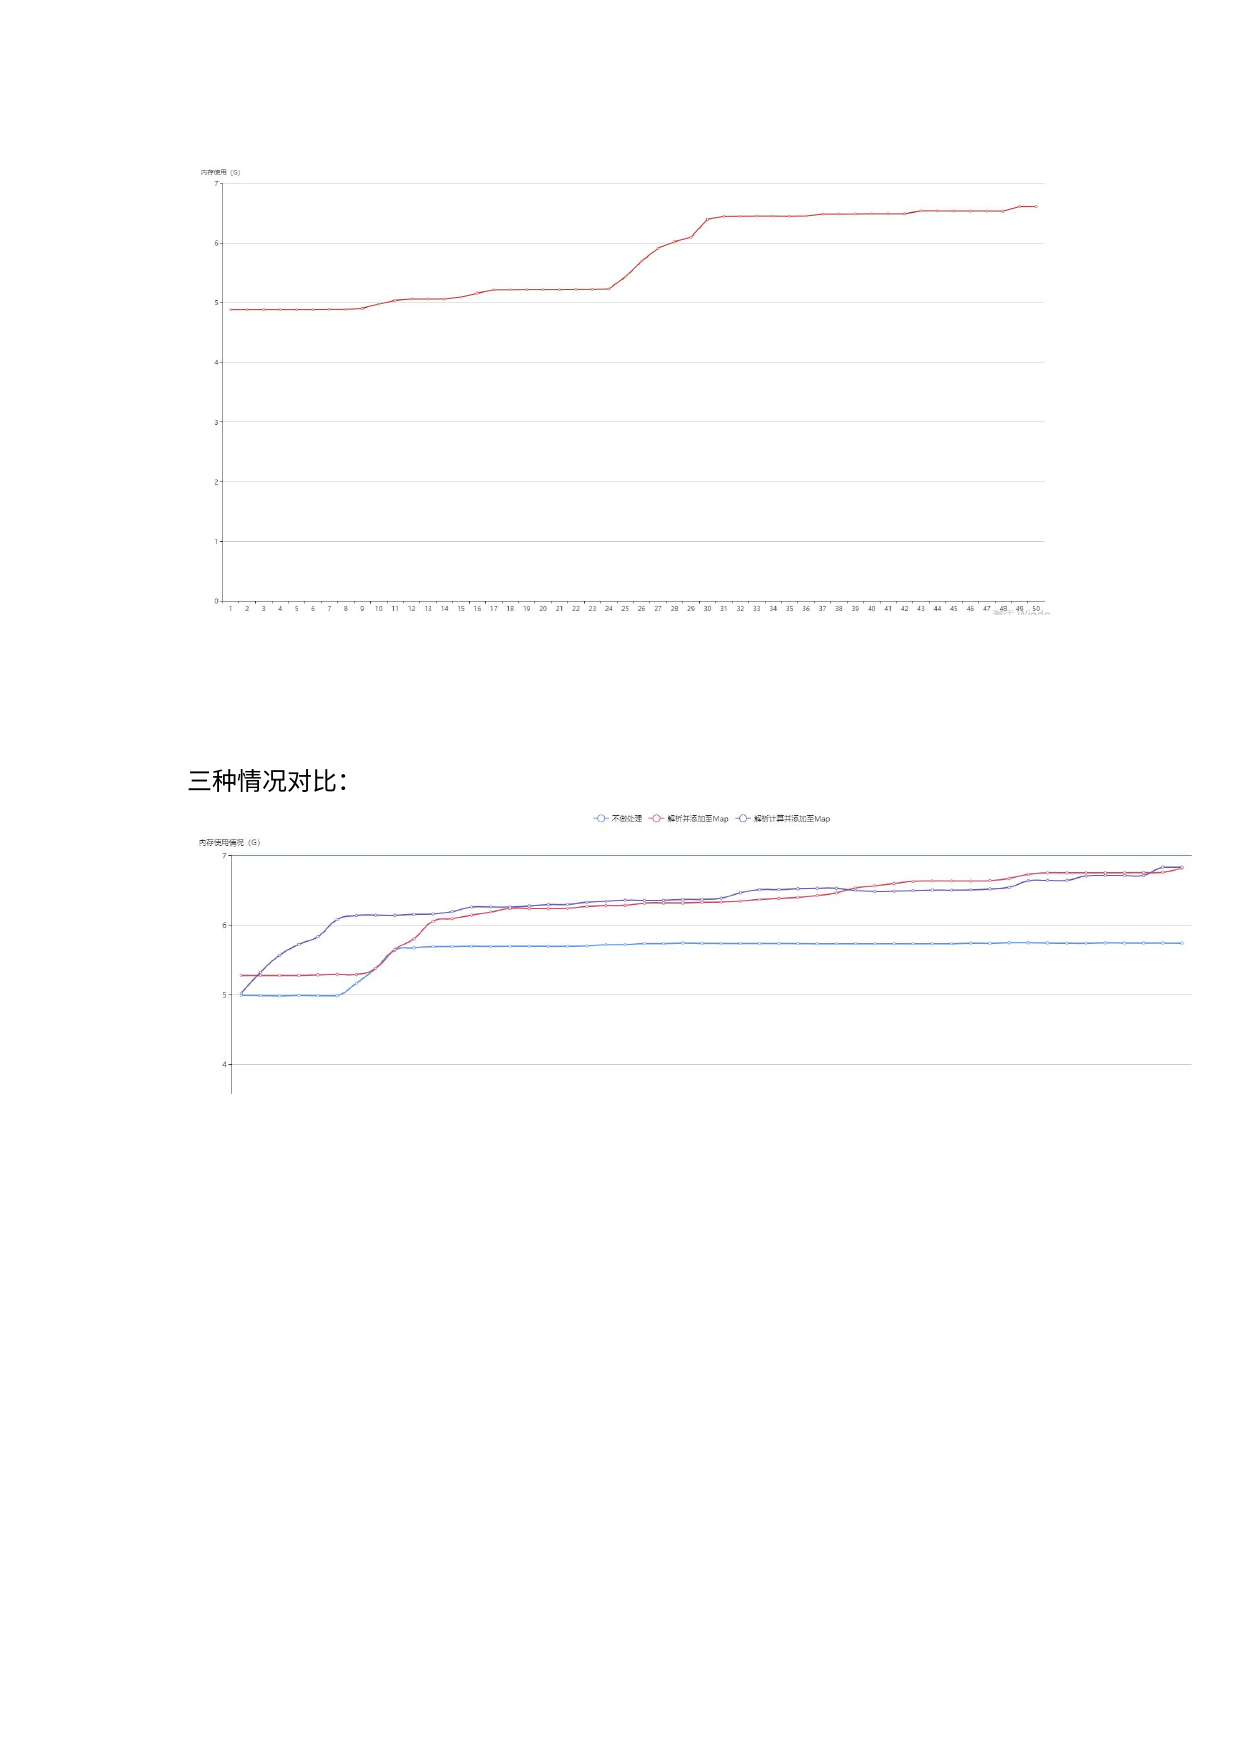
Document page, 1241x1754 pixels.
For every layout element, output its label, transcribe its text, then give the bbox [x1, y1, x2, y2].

list 三种情况对比： [187, 747, 1053, 812]
picture [187, 812, 1237, 1094]
picture [187, 162, 1051, 615]
